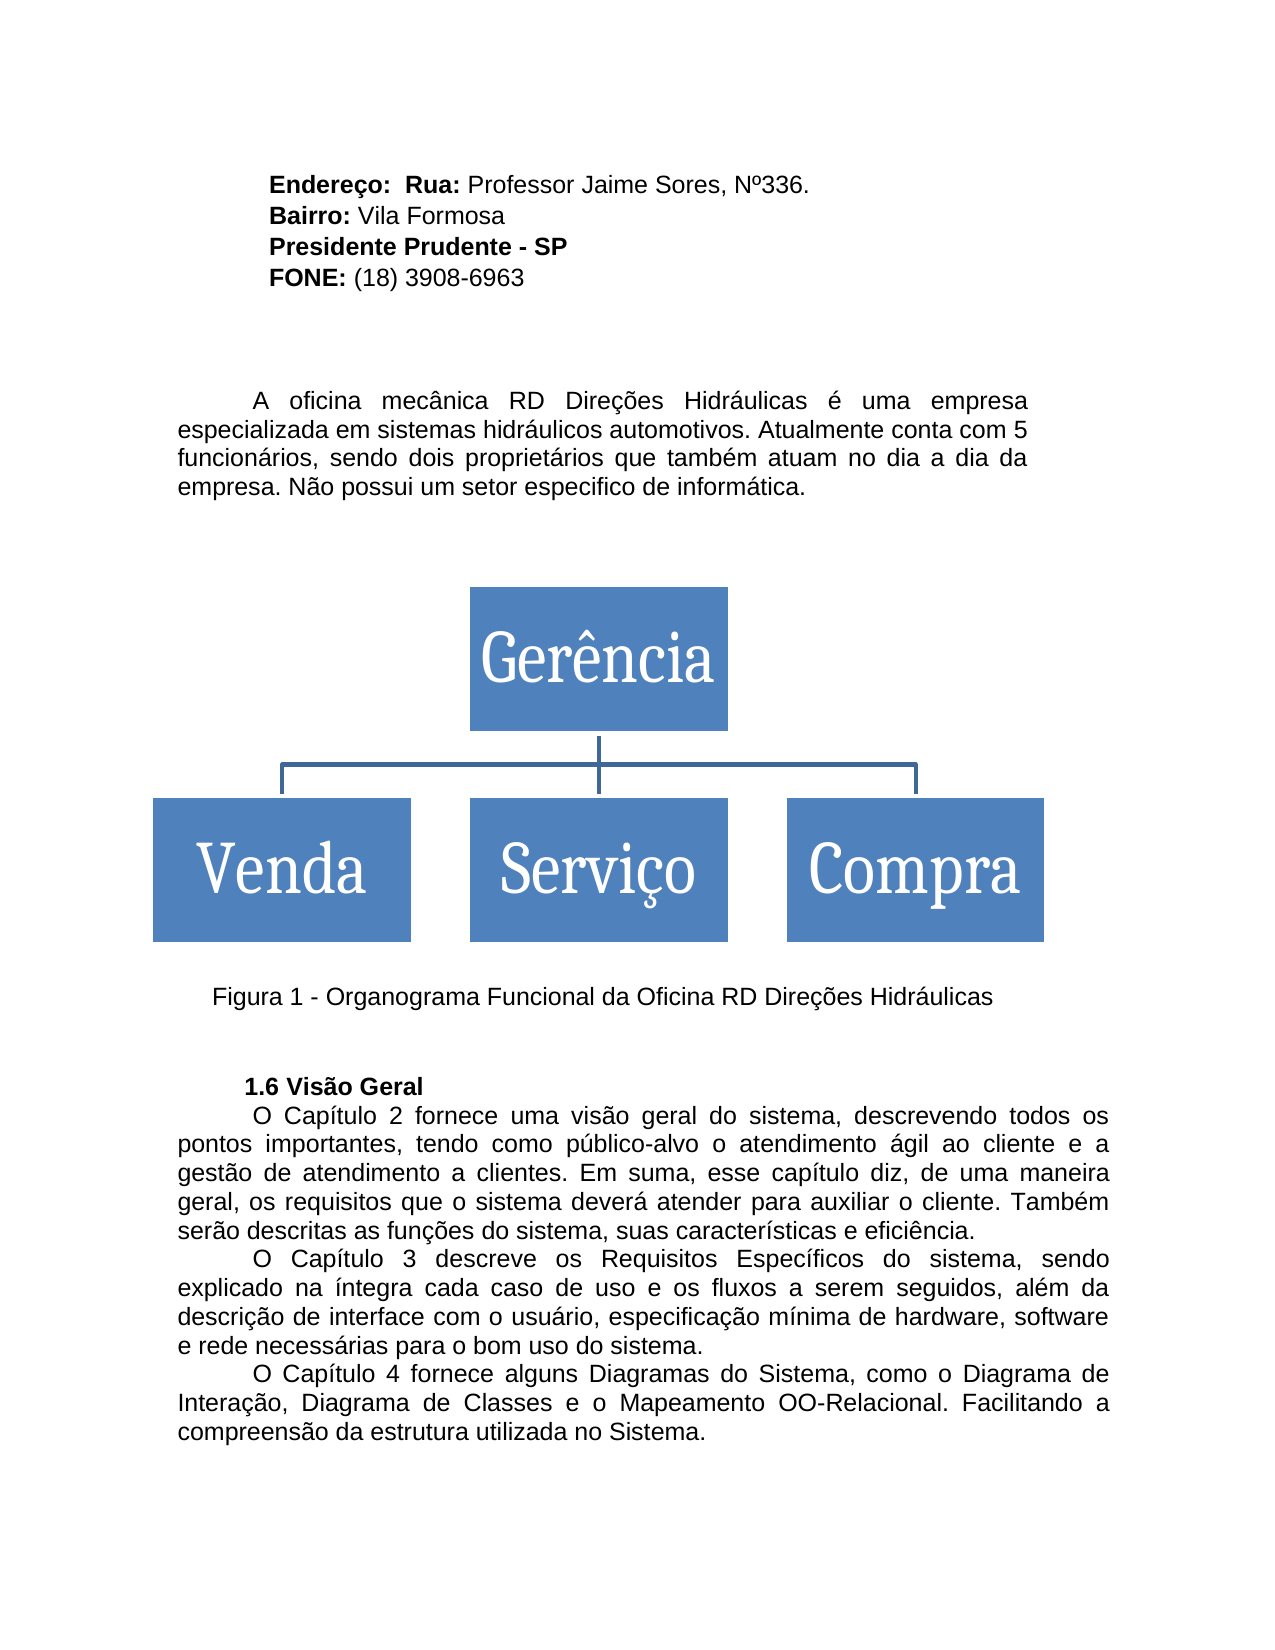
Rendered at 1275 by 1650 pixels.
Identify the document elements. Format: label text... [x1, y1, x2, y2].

text O Capítulo 2 fornece uma visão geral do sistema, descrevendo todos os pontos importantes, tendo como público-alvo o atendimento ágil ao cliente e a gestão de atendimento a clientes. Em suma, esse capítulo diz, de uma maneira geral, os requisitos que o sistema deverá atender para auxiliar o cliente. Também serão descritas as funções do sistema, suas características e eficiência. [177, 1101, 1111, 1244]
text A oficina mecânica RD Direções Hidráulicas é uma empresa especializada em sistemas hidráulicos automotivos. Atualmente conta com 5 funcionários, sendo dois proprietários que também atuam no dia a dia da empresa. Não possui um setor especifico de informática. [177, 386, 1029, 501]
text Endereço: Rua: Professor Jaime Sores, Nº336. [269, 170, 1029, 199]
text FONE: (18) 3908-6963 [269, 262, 1029, 291]
text Presidente Prudente - SP [269, 232, 1029, 260]
text Figura 1 - Organograma Funcional da Oficina RD Direções Hidráulicas [177, 982, 1029, 1010]
text Bairro: Vila Formosa [269, 201, 1029, 229]
list Visão Geral [244, 1072, 1098, 1101]
